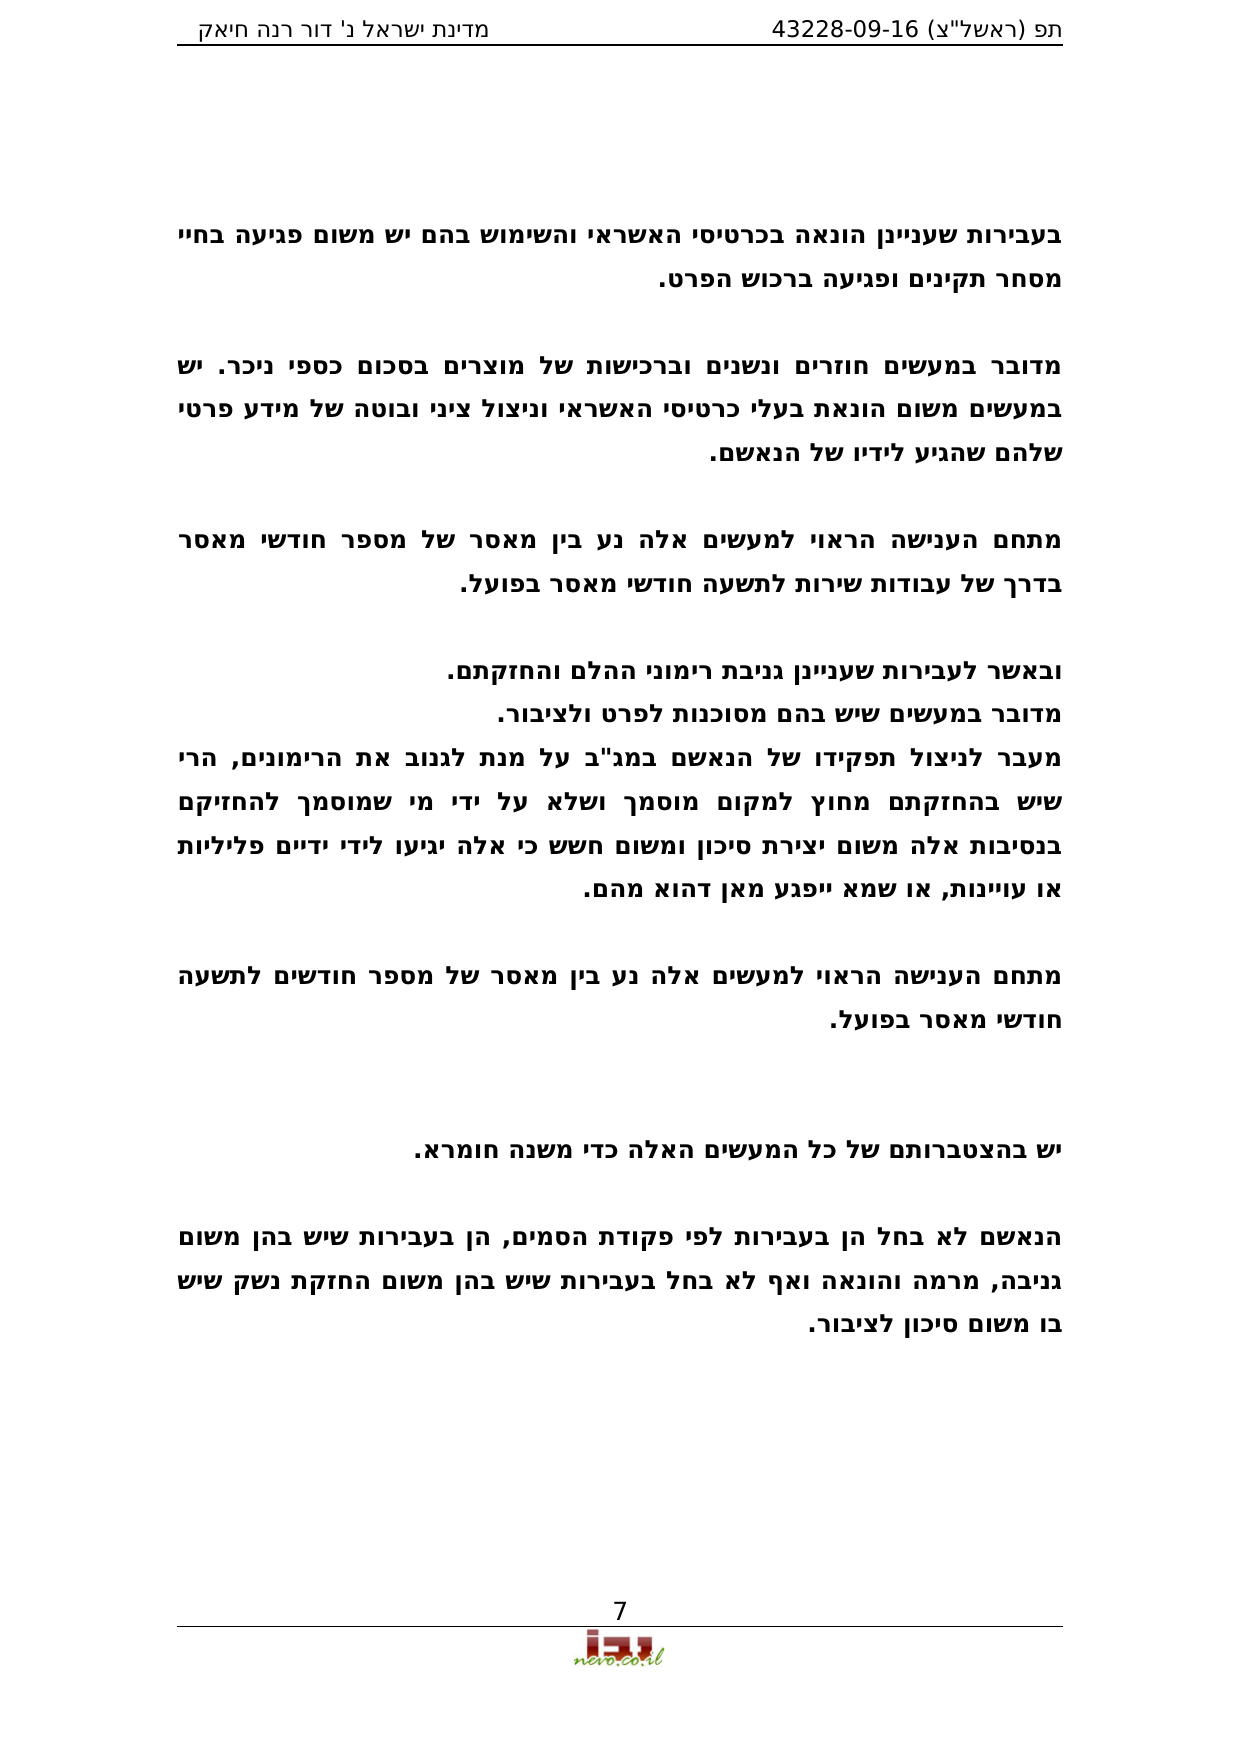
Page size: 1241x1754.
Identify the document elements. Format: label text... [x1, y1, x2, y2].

text הנאשם לא בחל הן בעבירות לפי פקודת הסמים, הן בעבירות שיש בהן משום גניבה, מרמה והונאה ואף לא בחל בעבירות שיש בהן משום החזקת נשק שיש בו משום סיכון לציבור. [177, 1222, 1063, 1339]
text מדובר במעשים שיש בהם מסוכנות לפרט ולציבור. [177, 700, 1063, 729]
text ובאשר לעבירות שעניינן גניבת רימוני ההלם והחזקתם. [177, 656, 1063, 685]
text מדובר במעשים חוזרים ונשנים וברכישות של מוצרים בסכום כספי ניכר. יש במעשים משום הונאת בעלי כרטיסי האשראי וניצול ציני ובוטה של מידע פרטי שלהם שהגיע לידיו של הנאשם. [177, 351, 1063, 468]
text בעבירות שעניינן הונאה בכרטיסי האשראי והשימוש בהם יש משום פגיעה בחיי מסחר תקינים ופגיעה ברכוש הפרט. [177, 220, 1063, 293]
text יש בהצטברותם של כל המעשים האלה כדי משנה חומרא. [177, 1135, 1063, 1164]
text מעבר לניצול תפקידו של הנאשם במג"ב על מנת לגנוב את הרימונים, הרי שיש בהחזקתם מחוץ למקום מוסמך ושלא על ידי מי שמוסמך להחזיקם בנסיבות אלה משום יצירת סיכון ומשום חשש כי אלה יגיעו לידי ידיים פליליות או עויינות, או שמא ייפגע מאן דהוא מהם. [177, 743, 1063, 904]
text מתחם הענישה הראוי למעשים אלה נע בין מאסר של מספר חודשים לתשעה חודשי מאסר בפועל. [177, 962, 1063, 1034]
picture [574, 1629, 666, 1667]
text מתחם הענישה הראוי למעשים אלה נע בין מאסר של מספר חודשי מאסר בדרך של עבודות שירות לתשעה חודשי מאסר בפועל. [177, 525, 1063, 598]
